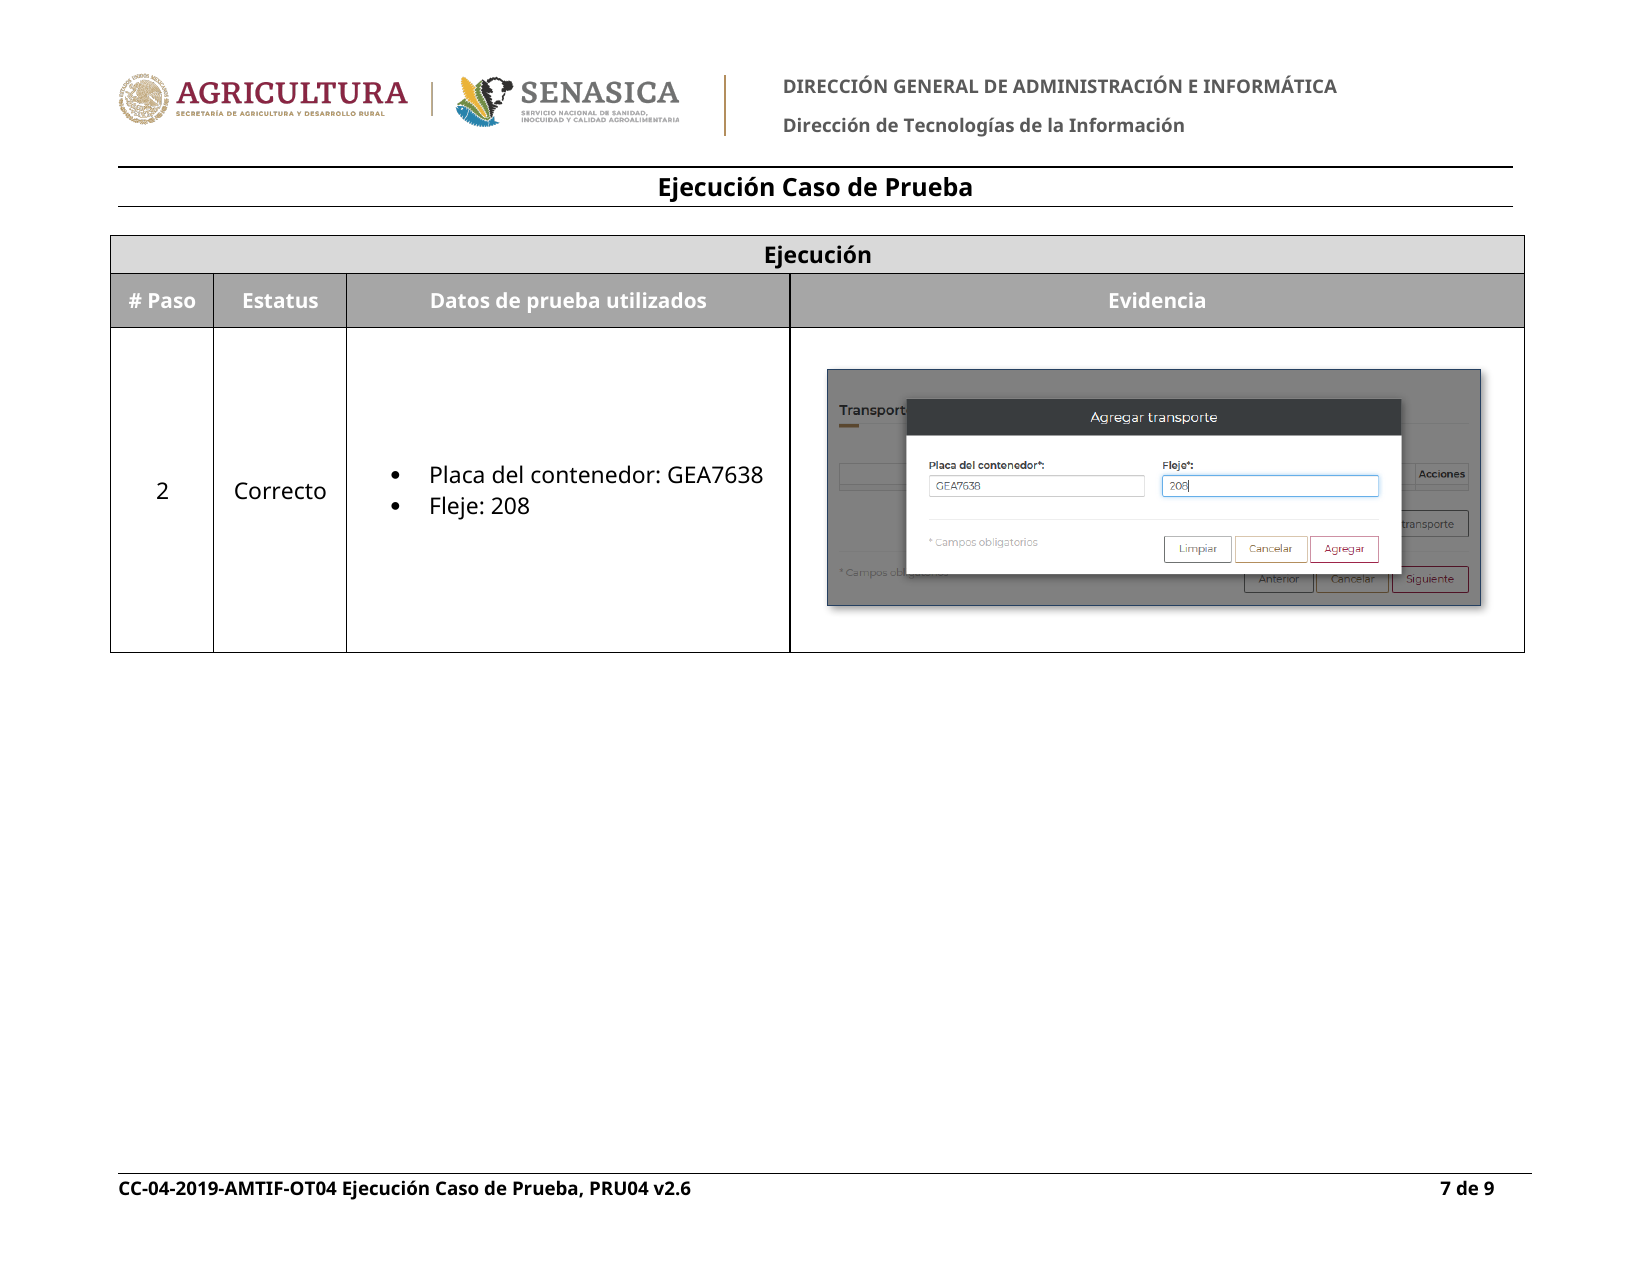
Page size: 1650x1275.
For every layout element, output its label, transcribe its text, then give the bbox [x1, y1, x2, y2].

picture [828, 370, 1480, 605]
table_cell # Paso [111, 274, 213, 327]
table_cell [791, 328, 1524, 652]
table_cell Correcto [214, 328, 346, 652]
picture [118, 73, 680, 127]
table_cell Evidencia [791, 274, 1524, 327]
table_cell 2 [111, 328, 213, 652]
table_cell Datos de prueba utilizados [347, 274, 789, 327]
table_cell Placa del contenedor: GEA7638 Fleje: 208 [347, 328, 789, 652]
table_cell Estatus [214, 274, 346, 327]
table_header Ejecución [111, 236, 1524, 273]
